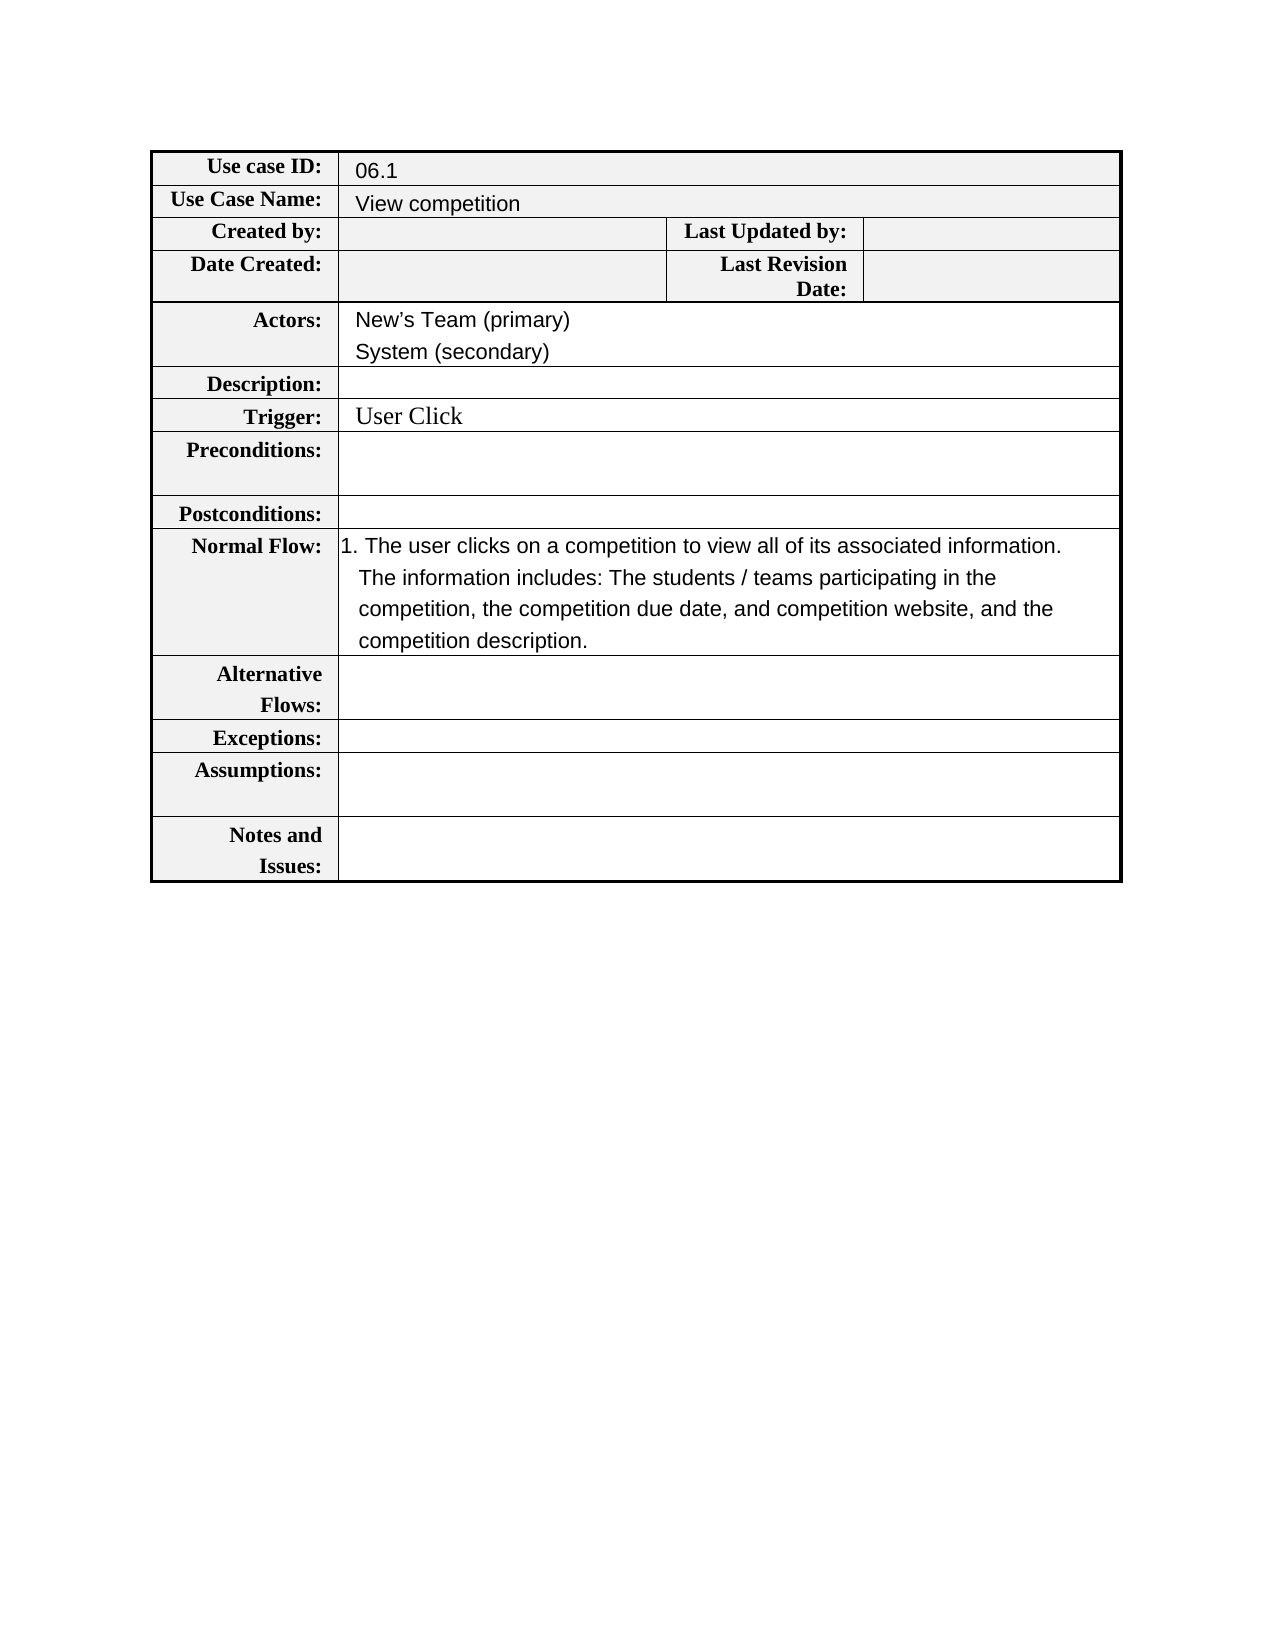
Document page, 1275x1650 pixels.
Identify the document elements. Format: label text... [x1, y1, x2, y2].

table_cell New’s Team (primary) System (secondary) [339, 303, 1119, 366]
table_cell Exceptions: [153, 720, 338, 752]
table_cell Last Revision Date: [667, 251, 863, 301]
table_cell Notes and Issues: [153, 817, 338, 880]
table_cell User Click [339, 399, 1119, 431]
table_cell [864, 251, 1119, 301]
table_cell [339, 753, 1119, 816]
table_cell [339, 496, 1119, 527]
table_header 06.1 [339, 153, 1119, 185]
table_cell Assumptions: [153, 753, 338, 816]
table_cell Date Created: [153, 251, 338, 301]
table_cell Alternative Flows: [153, 656, 338, 719]
table_cell Normal Flow: [153, 529, 338, 655]
table_cell [339, 817, 1119, 880]
table_cell Last Updated by: [667, 218, 863, 250]
table_cell [864, 218, 1119, 250]
table_cell Use Case Name: [153, 186, 338, 217]
table_header Use case ID: [153, 153, 338, 185]
table_cell Created by: [153, 218, 338, 250]
table_cell Trigger: [153, 399, 338, 431]
table_cell Postconditions: [153, 496, 338, 527]
table_cell [339, 432, 1119, 495]
table_cell [339, 218, 666, 250]
table_cell Description: [153, 367, 338, 398]
table_cell Preconditions: [153, 432, 338, 495]
table_cell View competition [339, 186, 1119, 217]
table_cell [339, 367, 1119, 398]
table_cell [339, 720, 1119, 752]
table_cell 1. The user clicks on a competition to view all of its associated information. The information includes: The students / teams participating in the competition, the competition due date, and competition website, and the competition description. [339, 529, 1119, 655]
table_cell [339, 656, 1119, 719]
table_cell Actors: [153, 303, 338, 366]
table_cell [339, 251, 666, 301]
